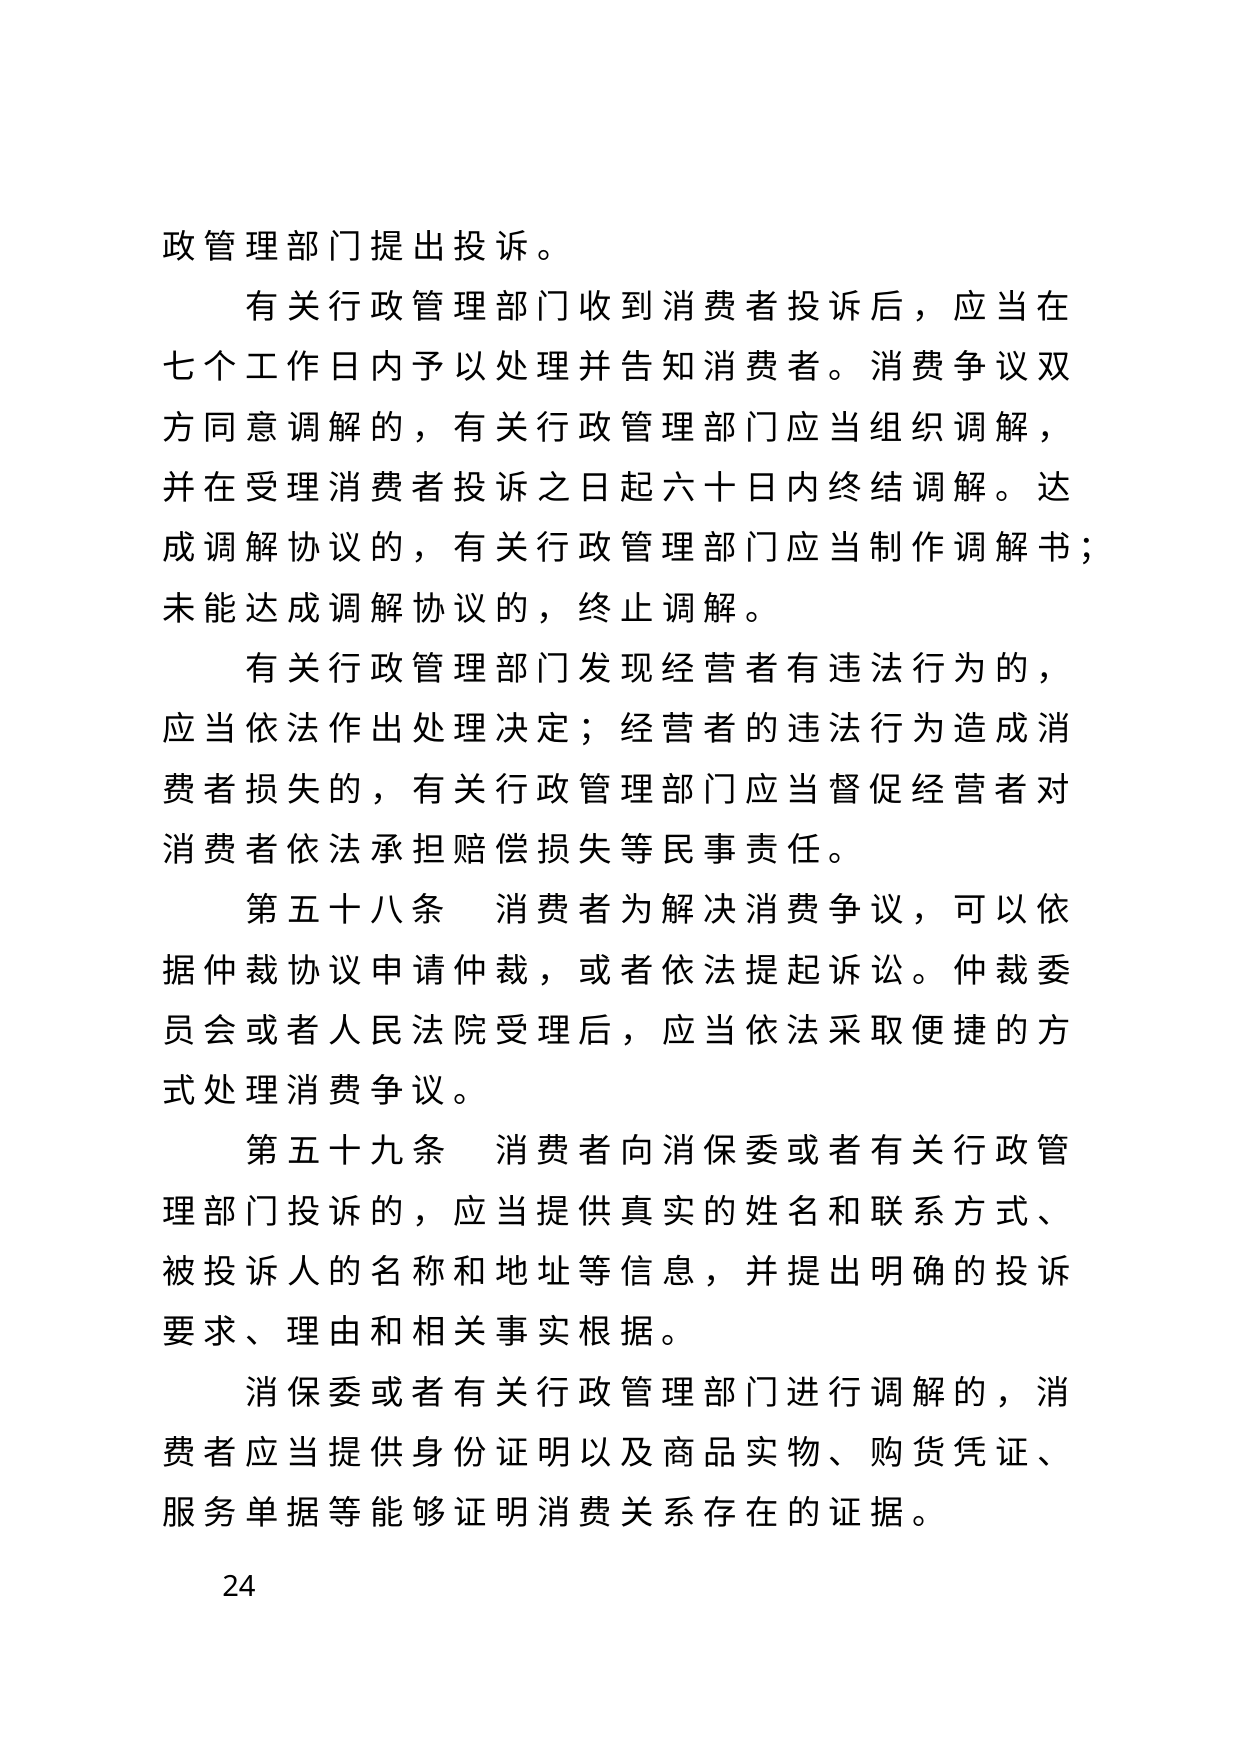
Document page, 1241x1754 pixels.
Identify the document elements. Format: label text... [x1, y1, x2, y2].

text 有关行政管理部门发现经营者有违法行为的，应当依法作出处理决定；经营者的违法行为造成消费者损失的，有关行政管理部门应当督促经营者对消费者依法承担赔偿损失等民事责任。 [162, 636, 1078, 877]
text 有关行政管理部门收到消费者投诉后，应当在七个工作日内予以处理并告知消费者。消费争议双方同意调解的，有关行政管理部门应当组织调解，并在受理消费者投诉之日起六十日内终结调解。达成调解协议的，有关行政管理部门应当制作调解书；未能达成调解协议的，终止调解。 [162, 274, 1078, 636]
text 第五十八条 消费者为解决消费争议，可以依据仲裁协议申请仲裁，或者依法提起诉讼。仲裁委员会或者人民法院受理后，应当依法采取便捷的方式处理消费争议。 [162, 877, 1078, 1118]
text 消保委或者有关行政管理部门进行调解的，消费者应当提供身份证明以及商品实物、购货凭证、服务单据等能够证明消费关系存在的证据。 [162, 1359, 1078, 1540]
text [162, 213, 1078, 274]
text 第五十九条 消费者向消保委或者有关行政管理部门投诉的，应当提供真实的姓名和联系方式、被投诉人的名称和地址等信息，并提出明确的投诉要求、理由和相关事实根据。 [162, 1118, 1078, 1359]
